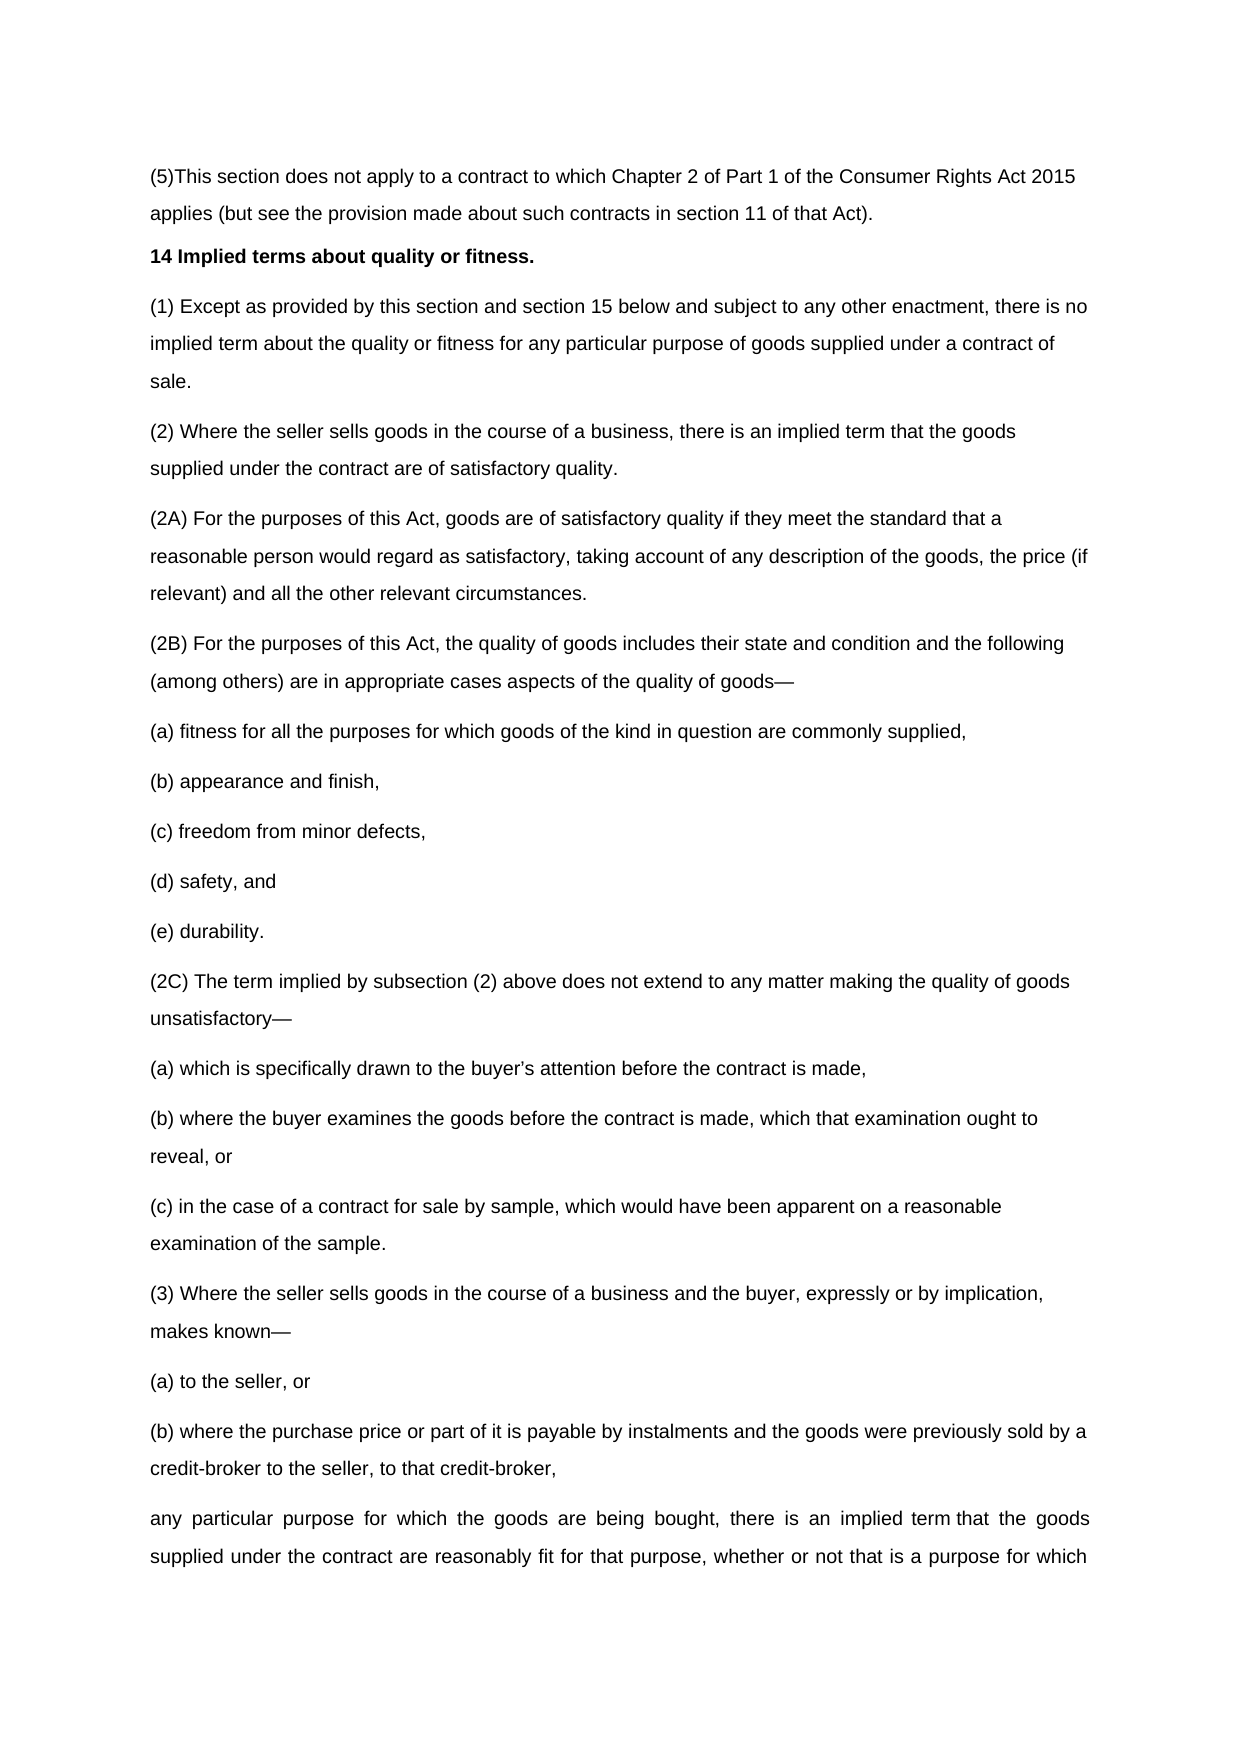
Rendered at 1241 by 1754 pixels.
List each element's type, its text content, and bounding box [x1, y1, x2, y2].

text (2) Where the seller sells goods in the course of a business, there is an implied term that the goods supplied under the contract are of satisfactory quality. [150, 405, 1090, 480]
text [150, 1492, 1090, 1567]
text (e) durability. [150, 905, 1090, 942]
text (b) appearance and finish, [150, 755, 1090, 792]
text (a) which is specifically drawn to the buyer’s attention before the contract is made, [150, 1042, 1090, 1080]
text (d) safety, and [150, 855, 1090, 892]
subtitle 14 Implied terms about quality or fitness. [150, 237, 1090, 267]
text (b) where the buyer examines the goods before the contract is made, which that examination ought to reveal, or [150, 1092, 1090, 1167]
text (1) Except as provided by this section and section 15 below and subject to any other enactment, there is no implied term about the quality or fitness for any particular purpose of goods supplied under a contract of sale. [150, 280, 1090, 392]
text (c) freedom from minor defects, [150, 805, 1090, 842]
text (2B) For the purposes of this Act, the quality of goods includes their state and condition and the following (among others) are in appropriate cases aspects of the quality of goods— [150, 617, 1090, 692]
text (c) in the case of a contract for sale by sample, which would have been apparent on a reasonable examination of the sample. [150, 1180, 1090, 1255]
text (2A) For the purposes of this Act, goods are of satisfactory quality if they meet the standard that a reasonable person would regard as satisfactory, taking account of any description of the goods, the price (if relevant) and all the other relevant circumstances. [150, 492, 1090, 605]
text (5)This section does not apply to a contract to which Chapter 2 of Part 1 of the Consumer Rights Act 2015 applies (but see the provision made about such contracts in section 11 of that Act). [150, 150, 1090, 225]
text (a) fitness for all the purposes for which goods of the kind in question are commonly supplied, [150, 705, 1090, 742]
text (a) to the seller, or [150, 1355, 1090, 1392]
text (b) where the purchase price or part of it is payable by instalments and the goods were previously sold by a credit-broker to the seller, to that credit-broker, [150, 1405, 1090, 1480]
text (2C) The term implied by subsection (2) above does not extend to any matter making the quality of goods unsatisfactory— [150, 955, 1090, 1030]
text (3) Where the seller sells goods in the course of a business and the buyer, expressly or by implication, makes known— [150, 1267, 1090, 1342]
